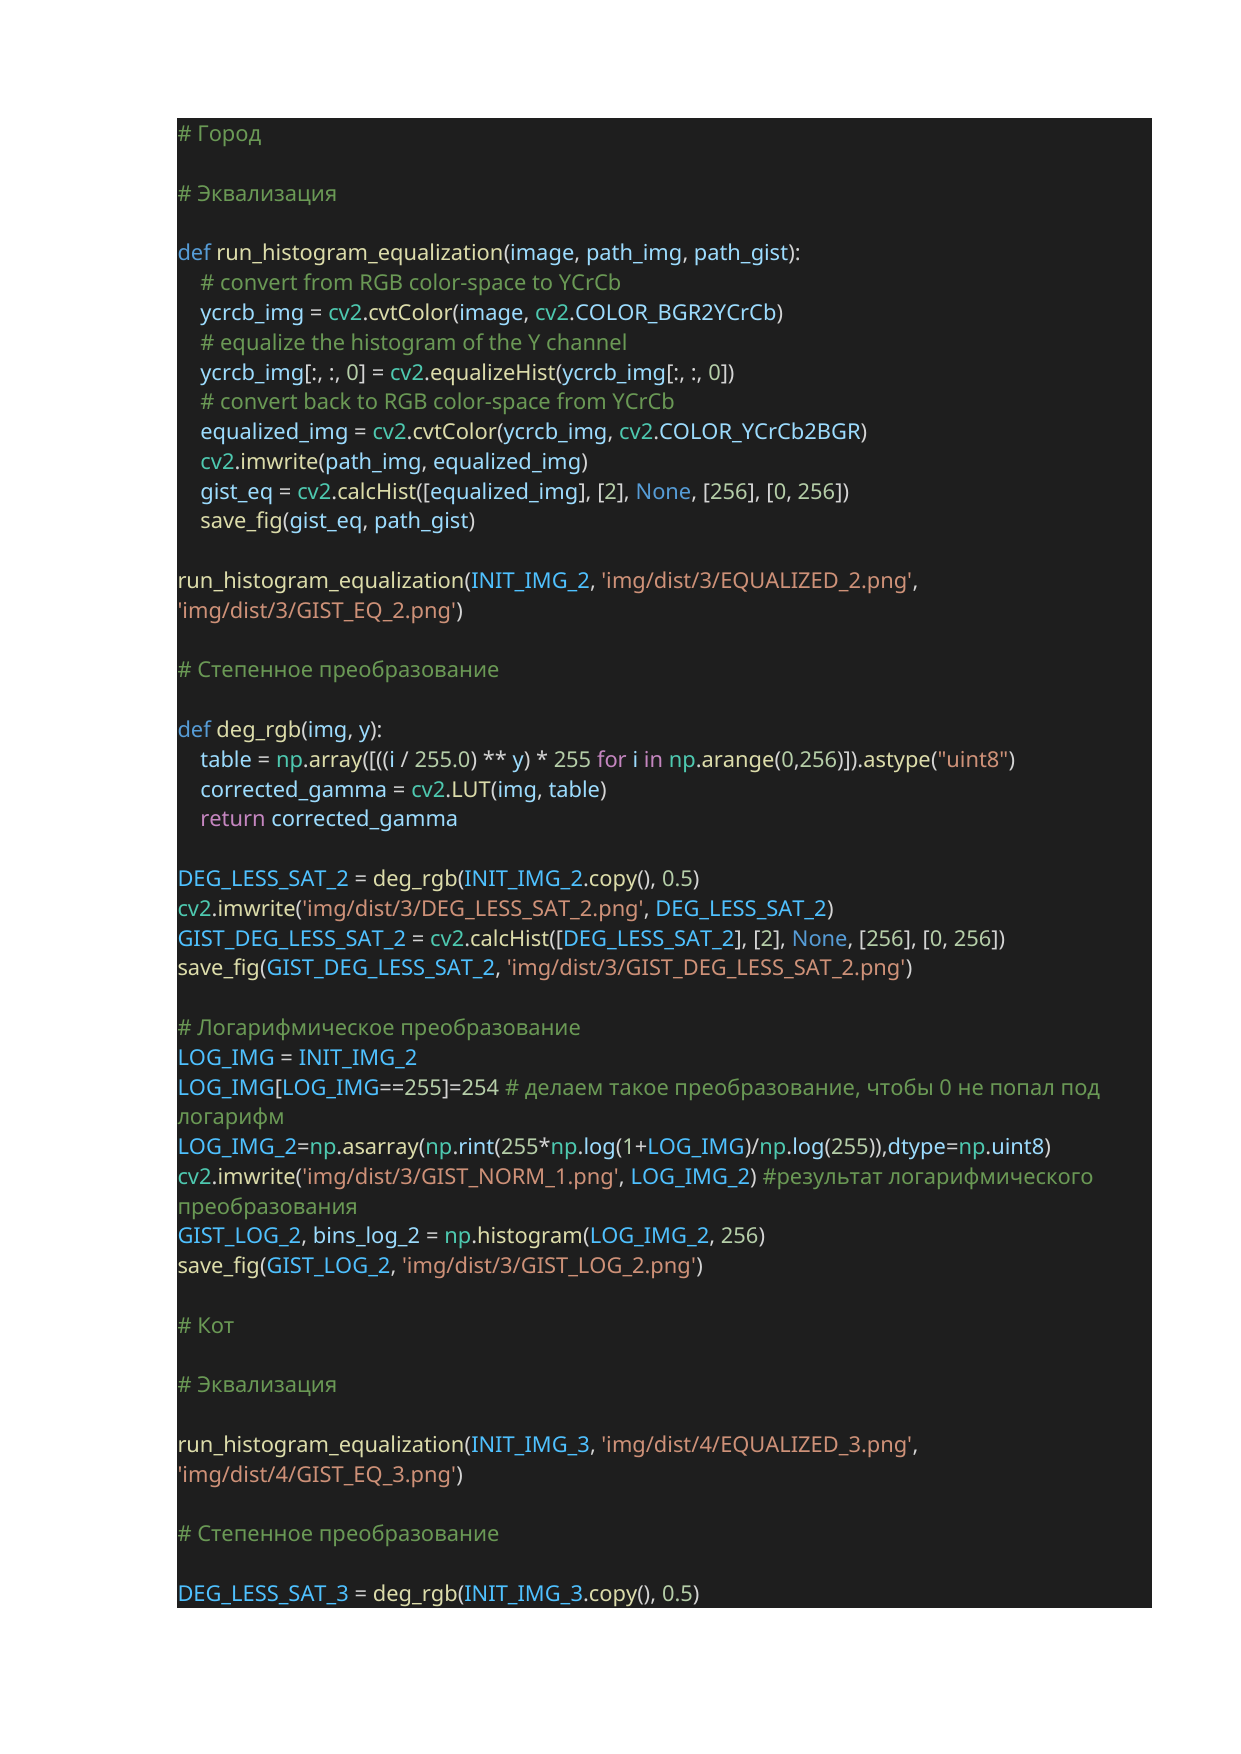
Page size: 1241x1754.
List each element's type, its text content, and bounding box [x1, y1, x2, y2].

text def run_histogram_equalization(image, path_img, path_gist): [177, 237, 1152, 267]
text cv2.imwrite('img/dist/3/GIST_NORM_1.png', LOG_IMG_2) #результат логарифмического преобразования [177, 1161, 1152, 1220]
text ycrcb_img = cv2.cvtColor(image, cv2.COLOR_BGR2YCrCb) [177, 297, 1152, 327]
text # convert from RGB color-space to YCrCb [177, 267, 1152, 297]
text LOG_IMG = INIT_IMG_2 [177, 1042, 1152, 1071]
text DEG_LESS_SAT_2 = deg_rgb(INIT_IMG_2.copy(), 0.5) [177, 863, 1152, 893]
text cv2.imwrite('img/dist/3/DEG_LESS_SAT_2.png', DEG_LESS_SAT_2) [177, 893, 1152, 922]
text corrected_gamma = cv2.LUT(img, table) [177, 773, 1152, 803]
text # Город [177, 118, 1152, 148]
text return corrected_gamma [177, 803, 1152, 833]
text GIST_DEG_LESS_SAT_2 = cv2.calcHist([DEG_LESS_SAT_2], [2], None, [256], [0, 256]) [177, 922, 1152, 952]
text # Логарифмическое преобразование [177, 1012, 1152, 1042]
text # equalize the histogram of the Y channel [177, 327, 1152, 356]
text LOG_IMG[LOG_IMG==255]=254 # делаем такое преобразование, чтобы 0 не попал под логарифм [177, 1071, 1152, 1131]
text run_histogram_equalization(INIT_IMG_3, 'img/dist/4/EQUALIZED_3.png', 'img/dist/4/GIST_EQ_3.png') [177, 1429, 1152, 1488]
text # Кот [177, 1310, 1152, 1339]
text table = np.array([((i / 255.0) ** y) * 255 for i in np.arange(0,256)]).astype("uint8") [177, 744, 1152, 773]
text save_fig(gist_eq, path_gist) [177, 505, 1152, 535]
text # Эквализация [177, 178, 1152, 207]
text DEG_LESS_SAT_3 = deg_rgb(INIT_IMG_3.copy(), 0.5) [177, 1578, 1152, 1608]
text LOG_IMG_2=np.asarray(np.rint(255*np.log(1+LOG_IMG)/np.log(255)),dtype=np.uint8) [177, 1131, 1152, 1161]
text ycrcb_img[:, :, 0] = cv2.equalizeHist(ycrcb_img[:, :, 0]) [177, 356, 1152, 386]
text # Степенное преобразование [177, 1518, 1152, 1548]
text # Эквализация [177, 1369, 1152, 1399]
text gist_eq = cv2.calcHist([equalized_img], [2], None, [256], [0, 256]) [177, 476, 1152, 505]
text def deg_rgb(img, y): [177, 714, 1152, 744]
text # Степенное преобразование [177, 654, 1152, 684]
text # convert back to RGB color-space from YCrCb [177, 386, 1152, 416]
text GIST_LOG_2, bins_log_2 = np.histogram(LOG_IMG_2, 256) [177, 1220, 1152, 1250]
text equalized_img = cv2.cvtColor(ycrcb_img, cv2.COLOR_YCrCb2BGR) [177, 416, 1152, 446]
text save_fig(GIST_DEG_LESS_SAT_2, 'img/dist/3/GIST_DEG_LESS_SAT_2.png') [177, 952, 1152, 982]
text save_fig(GIST_LOG_2, 'img/dist/3/GIST_LOG_2.png') [177, 1250, 1152, 1280]
text run_histogram_equalization(INIT_IMG_2, 'img/dist/3/EQUALIZED_2.png', 'img/dist/3/GIST_EQ_2.png') [177, 565, 1152, 624]
text cv2.imwrite(path_img, equalized_img) [177, 446, 1152, 476]
